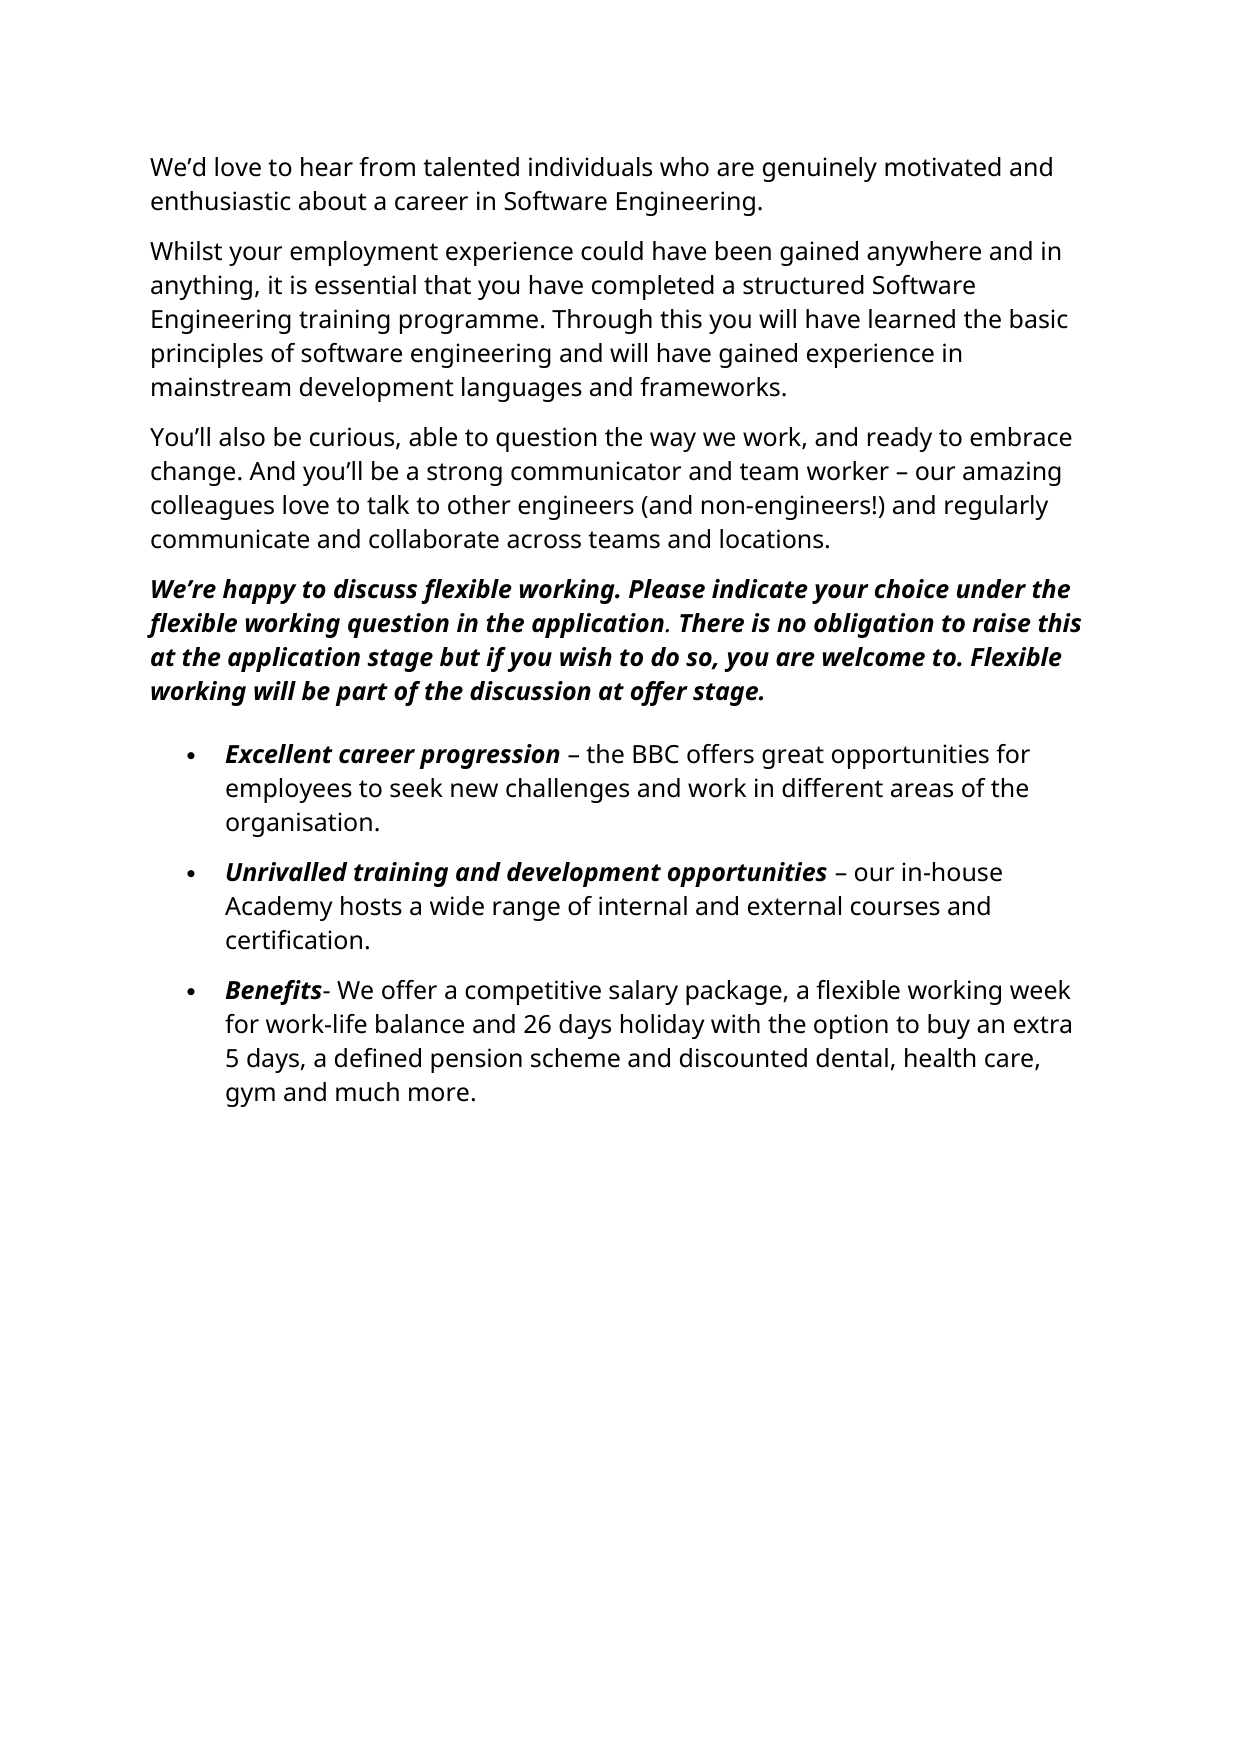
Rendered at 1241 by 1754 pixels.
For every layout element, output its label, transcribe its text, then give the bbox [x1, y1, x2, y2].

list Benefits- We offer a competitive salary package, a flexible working week for work-life balance and 26 days holiday with the option to buy an extra 5 days, a defined pension scheme and discounted dental, health care, gym and much more. [187, 973, 1090, 1109]
text We’re happy to discuss flexible working. Please indicate your choice under the flexible working question in the application. There is no obligation to raise this at the application stage but if you wish to do so, you are welcome to. Flexible working will be part of the discussion at offer stage. [150, 572, 1090, 708]
list Unrivalled training and development opportunities – our in-house Academy hosts a wide range of internal and external courses and certification. [187, 855, 1090, 957]
text Whilst your employment experience could have been gained anywhere and in anything, it is essential that you have completed a structured Software Engineering training programme. Through this you will have learned the basic principles of software engineering and will have gained experience in mainstream development languages and frameworks. [150, 234, 1090, 404]
list Excellent career progression – the BBC offers great opportunities for employees to seek new challenges and work in different areas of the organisation. [187, 737, 1090, 839]
text We’d love to hear from talented individuals who are genuinely motivated and enthusiastic about a career in Software Engineering. [150, 150, 1090, 218]
text You’ll also be curious, able to question the way we work, and ready to embrace change. And you’ll be a strong communicator and team worker – our amazing colleagues love to talk to other engineers (and non-engineers!) and regularly communicate and collaborate across teams and locations. [150, 420, 1090, 556]
